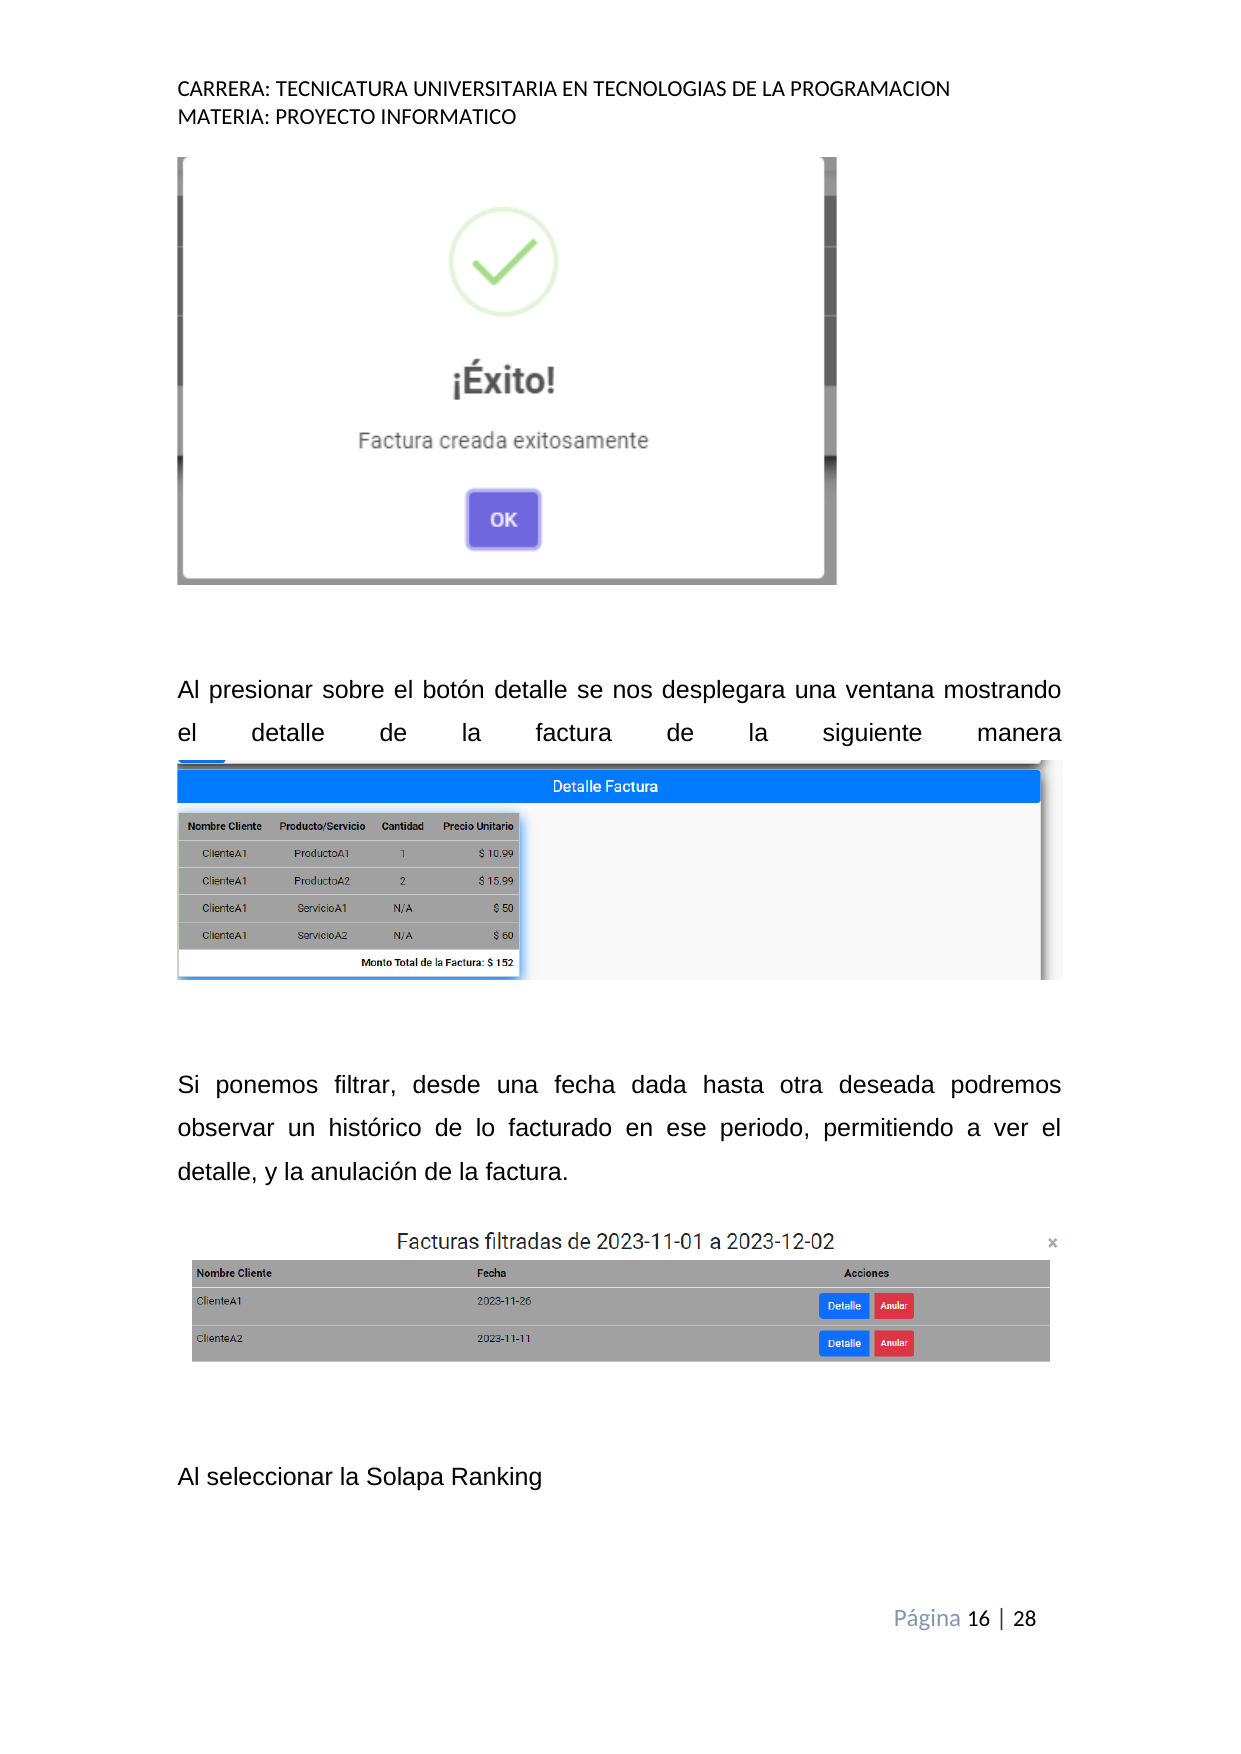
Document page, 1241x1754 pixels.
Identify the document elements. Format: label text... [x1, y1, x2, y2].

text Al seleccionar la Solapa Ranking [177, 1462, 1063, 1491]
picture [177, 760, 1063, 980]
text Al presionar sobre el botón detalle se nos desplegara una ventana mostrando el detalle de la factura de la siguiente manera [177, 675, 1063, 760]
picture [177, 1216, 1063, 1372]
picture [177, 157, 837, 585]
text Si ponemos filtrar, desde una fecha dada hasta otra deseada podremos observar un histórico de lo facturado en ese periodo, permitiendo a ver el detalle, y la anulación de la factura. [177, 1070, 1063, 1185]
